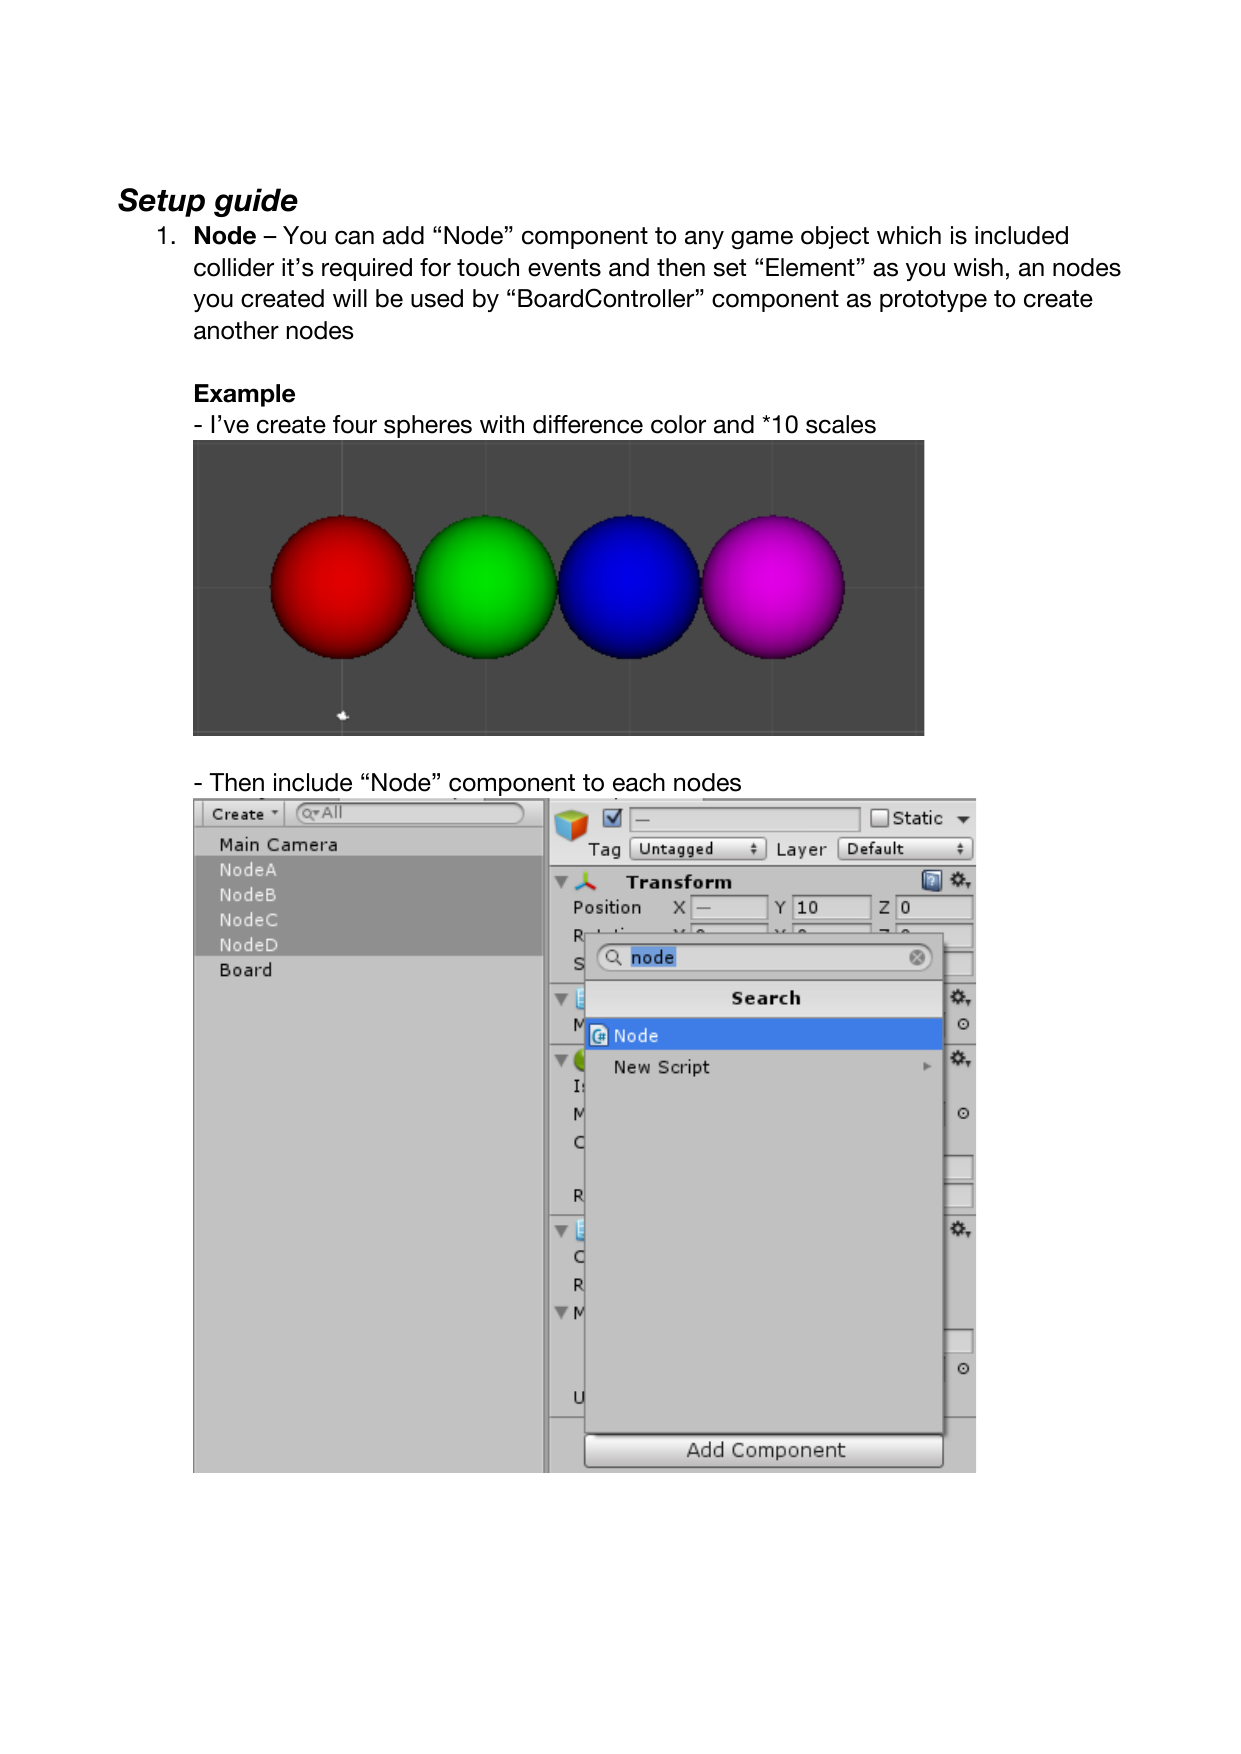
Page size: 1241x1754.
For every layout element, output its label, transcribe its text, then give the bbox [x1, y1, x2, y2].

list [156, 220, 1122, 1472]
picture [193, 798, 977, 1473]
text Setup guide [118, 181, 1122, 220]
picture [193, 440, 925, 736]
